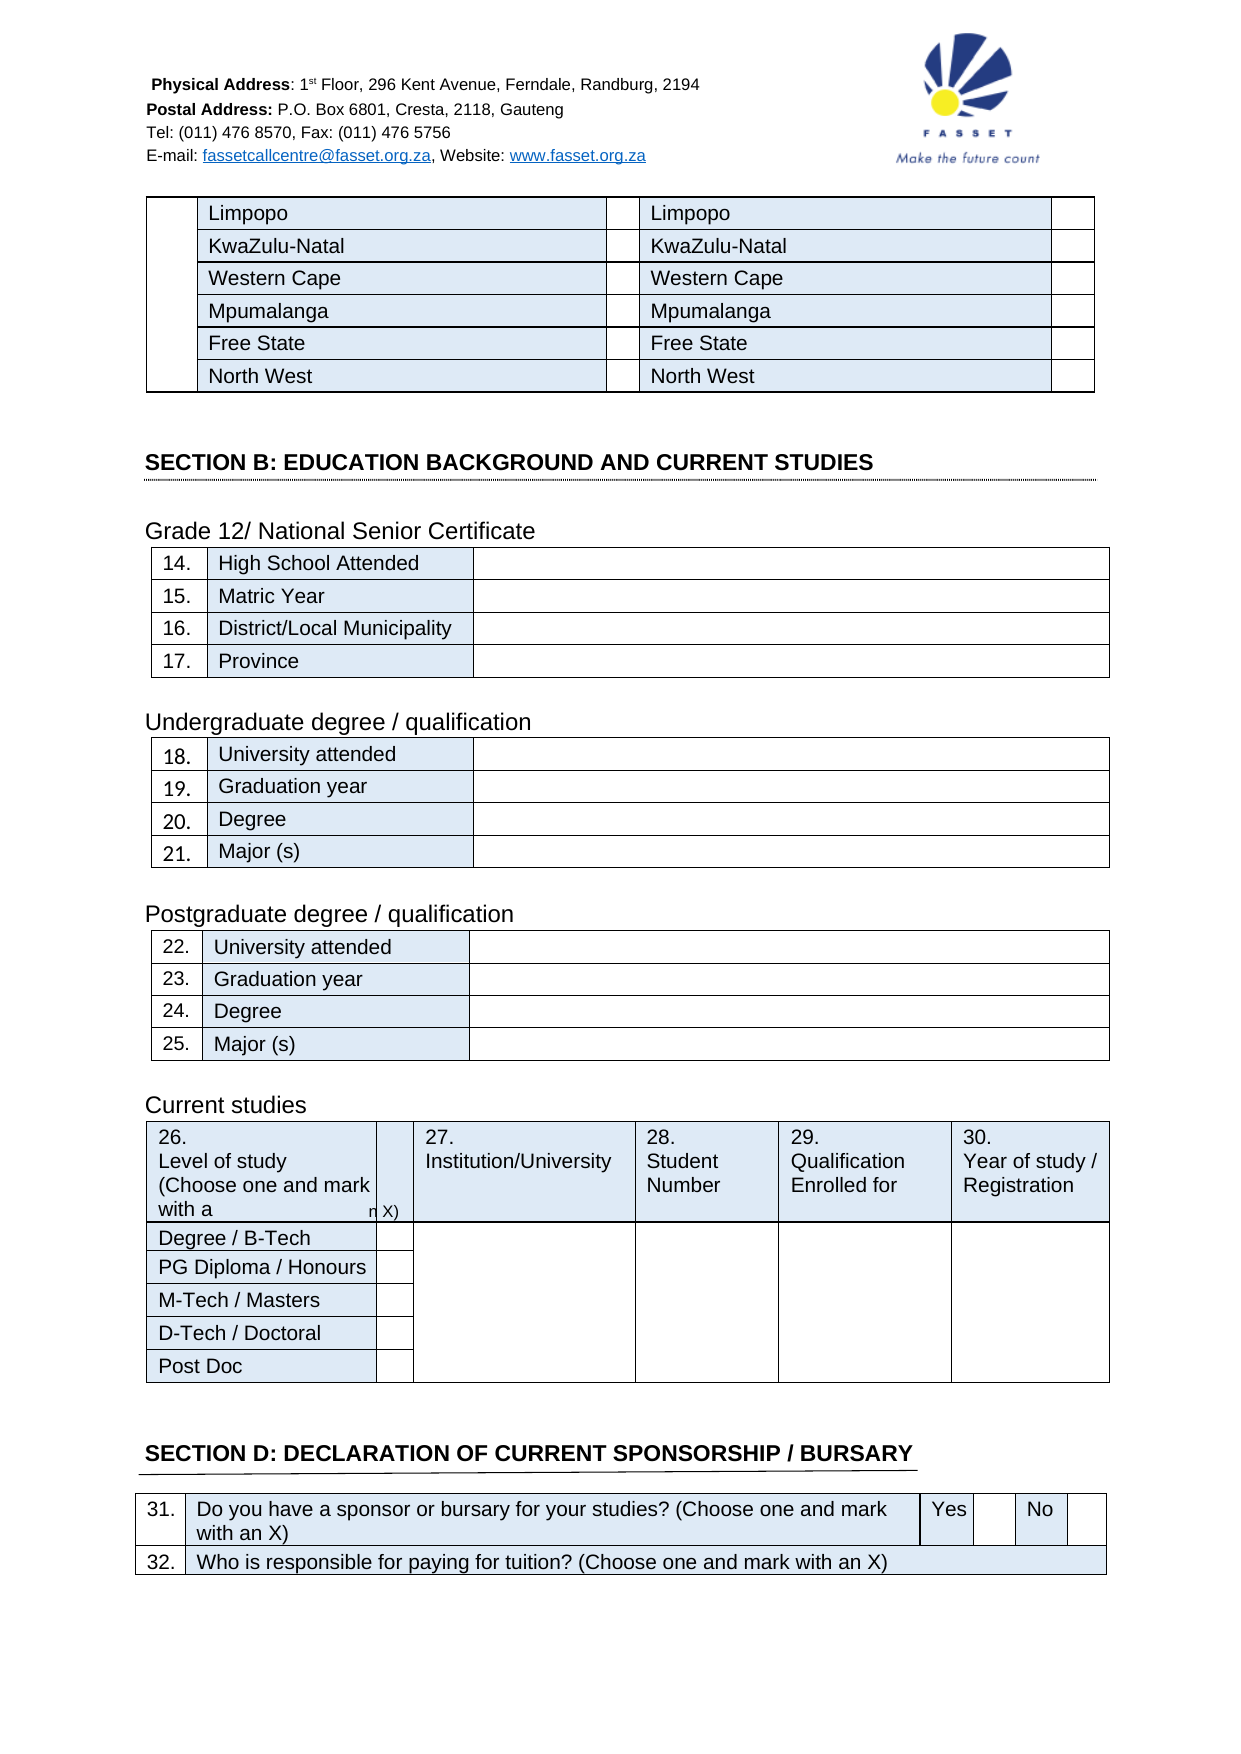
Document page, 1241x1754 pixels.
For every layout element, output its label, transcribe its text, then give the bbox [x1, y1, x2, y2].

subtitle SECTION D: DECLARATION OF CURRENT SPONSORSHIP / BURSARY [144, 1440, 1095, 1466]
table_cell [974, 1546, 1106, 1574]
table_header 26. Level of study (Choose one and mark with a [147, 1122, 376, 1221]
text Postgraduate degree / qualification [144, 900, 1095, 928]
table_cell Post Doc [147, 1350, 376, 1382]
table_cell [779, 1223, 951, 1382]
table_cell 17. [152, 645, 207, 677]
table_cell [1052, 230, 1094, 261]
picture [143, 477, 1098, 481]
picture [789, 0, 1095, 182]
table_cell PG Diploma / Honours [147, 1251, 376, 1283]
table_cell Limpopo [198, 198, 606, 229]
table_header No [1016, 1494, 1067, 1545]
table_header 30. Year of study / Registration [952, 1122, 1109, 1221]
table_cell [1052, 328, 1094, 359]
table_header High School Attended [208, 548, 473, 579]
table_header Do you have a sponsor or bursary for your studies? (Choose one and mark with an X) [186, 1494, 919, 1545]
table_header Yes [921, 1494, 973, 1545]
table_header [1068, 1494, 1106, 1545]
table_cell [474, 836, 1109, 867]
table_cell North West [198, 360, 606, 391]
table_cell Western Cape [640, 263, 1051, 294]
table_cell [474, 771, 1109, 802]
table_cell [607, 230, 639, 261]
table_cell M-Tech / Masters [147, 1284, 376, 1316]
table_cell [1052, 360, 1094, 391]
table_cell [1052, 263, 1094, 294]
table_cell 21. [152, 836, 207, 867]
table_cell KwaZulu-Natal [198, 230, 606, 261]
subtitle SECTION B: EDUCATION BACKGROUND AND CURRENT STUDIES [144, 449, 1095, 476]
table_cell 25. [152, 1028, 202, 1060]
table_header University attended [203, 931, 469, 962]
table_cell Degree [203, 996, 469, 1027]
table_cell District/Local Municipality [208, 613, 473, 644]
table_header [974, 1494, 1015, 1545]
table_cell [607, 295, 639, 326]
table_header 27. Institution/University [414, 1122, 635, 1221]
table_cell [377, 1223, 413, 1250]
table_header 14. [152, 548, 207, 579]
table_cell [1052, 198, 1094, 229]
table_cell Major (s) [208, 836, 473, 867]
table_cell Degree / B-Tech [147, 1223, 376, 1250]
table_cell [607, 360, 639, 391]
text Grade 12/ National Senior Certificate [144, 517, 1095, 544]
table_cell [377, 1350, 413, 1382]
table_cell [920, 1546, 974, 1574]
table_cell Western Cape [198, 263, 606, 294]
table_cell Graduation year [208, 771, 473, 802]
table_cell [607, 263, 639, 294]
table_cell KwaZulu-Natal [640, 230, 1051, 261]
table_cell 20. [152, 803, 207, 835]
table_cell [377, 1251, 413, 1283]
table_header [474, 738, 1109, 770]
table_cell North West [640, 360, 1051, 391]
table_cell [607, 198, 639, 229]
text Current studies [144, 1091, 1095, 1118]
table_header [470, 931, 1109, 962]
table_cell [470, 996, 1109, 1027]
table_cell Major (s) [203, 1028, 469, 1060]
table_cell [636, 1223, 778, 1382]
table_cell 16. [152, 613, 207, 644]
table_cell [607, 328, 639, 359]
table_cell Limpopo [640, 198, 1051, 229]
table_cell [470, 1028, 1109, 1060]
table_cell Who is responsible for paying for tuition? (Choose one and mark with an X) [186, 1546, 920, 1574]
table_cell 32. [136, 1546, 185, 1574]
table_cell [1052, 295, 1094, 326]
table_cell Mpumalanga [198, 295, 606, 326]
table_cell Free State [640, 328, 1051, 359]
table_cell Mpumalanga [640, 295, 1051, 326]
table_cell Matric Year [208, 580, 473, 612]
table_header 29. Qualification Enrolled for [779, 1122, 951, 1221]
table_cell [474, 613, 1109, 644]
table_cell Degree [208, 803, 473, 835]
table_cell [377, 1284, 413, 1316]
table_cell 23. [152, 964, 202, 995]
table_header 18. [152, 738, 207, 770]
table_header 22. [152, 931, 202, 962]
table_cell 19. [152, 771, 207, 802]
table_cell [474, 580, 1109, 612]
table_cell [414, 1223, 635, 1382]
table_header University attended [208, 738, 473, 770]
table_cell Province [208, 645, 473, 677]
table_header [474, 548, 1109, 579]
table_cell Graduation year [203, 964, 469, 995]
table_header 31. [136, 1494, 185, 1545]
table_header 28. Student Number [636, 1122, 778, 1221]
table_cell [952, 1223, 1109, 1382]
table_header n X) [377, 1122, 413, 1221]
text Undergraduate degree / qualification [144, 707, 1095, 735]
table_cell 24. [152, 996, 202, 1027]
table_cell [377, 1317, 413, 1349]
table_cell Free State [198, 328, 606, 359]
table_cell 15. [152, 580, 207, 612]
table_cell [474, 803, 1109, 835]
table_cell [470, 964, 1109, 995]
table_cell D-Tech / Doctoral [147, 1317, 376, 1349]
table_cell [474, 645, 1109, 677]
